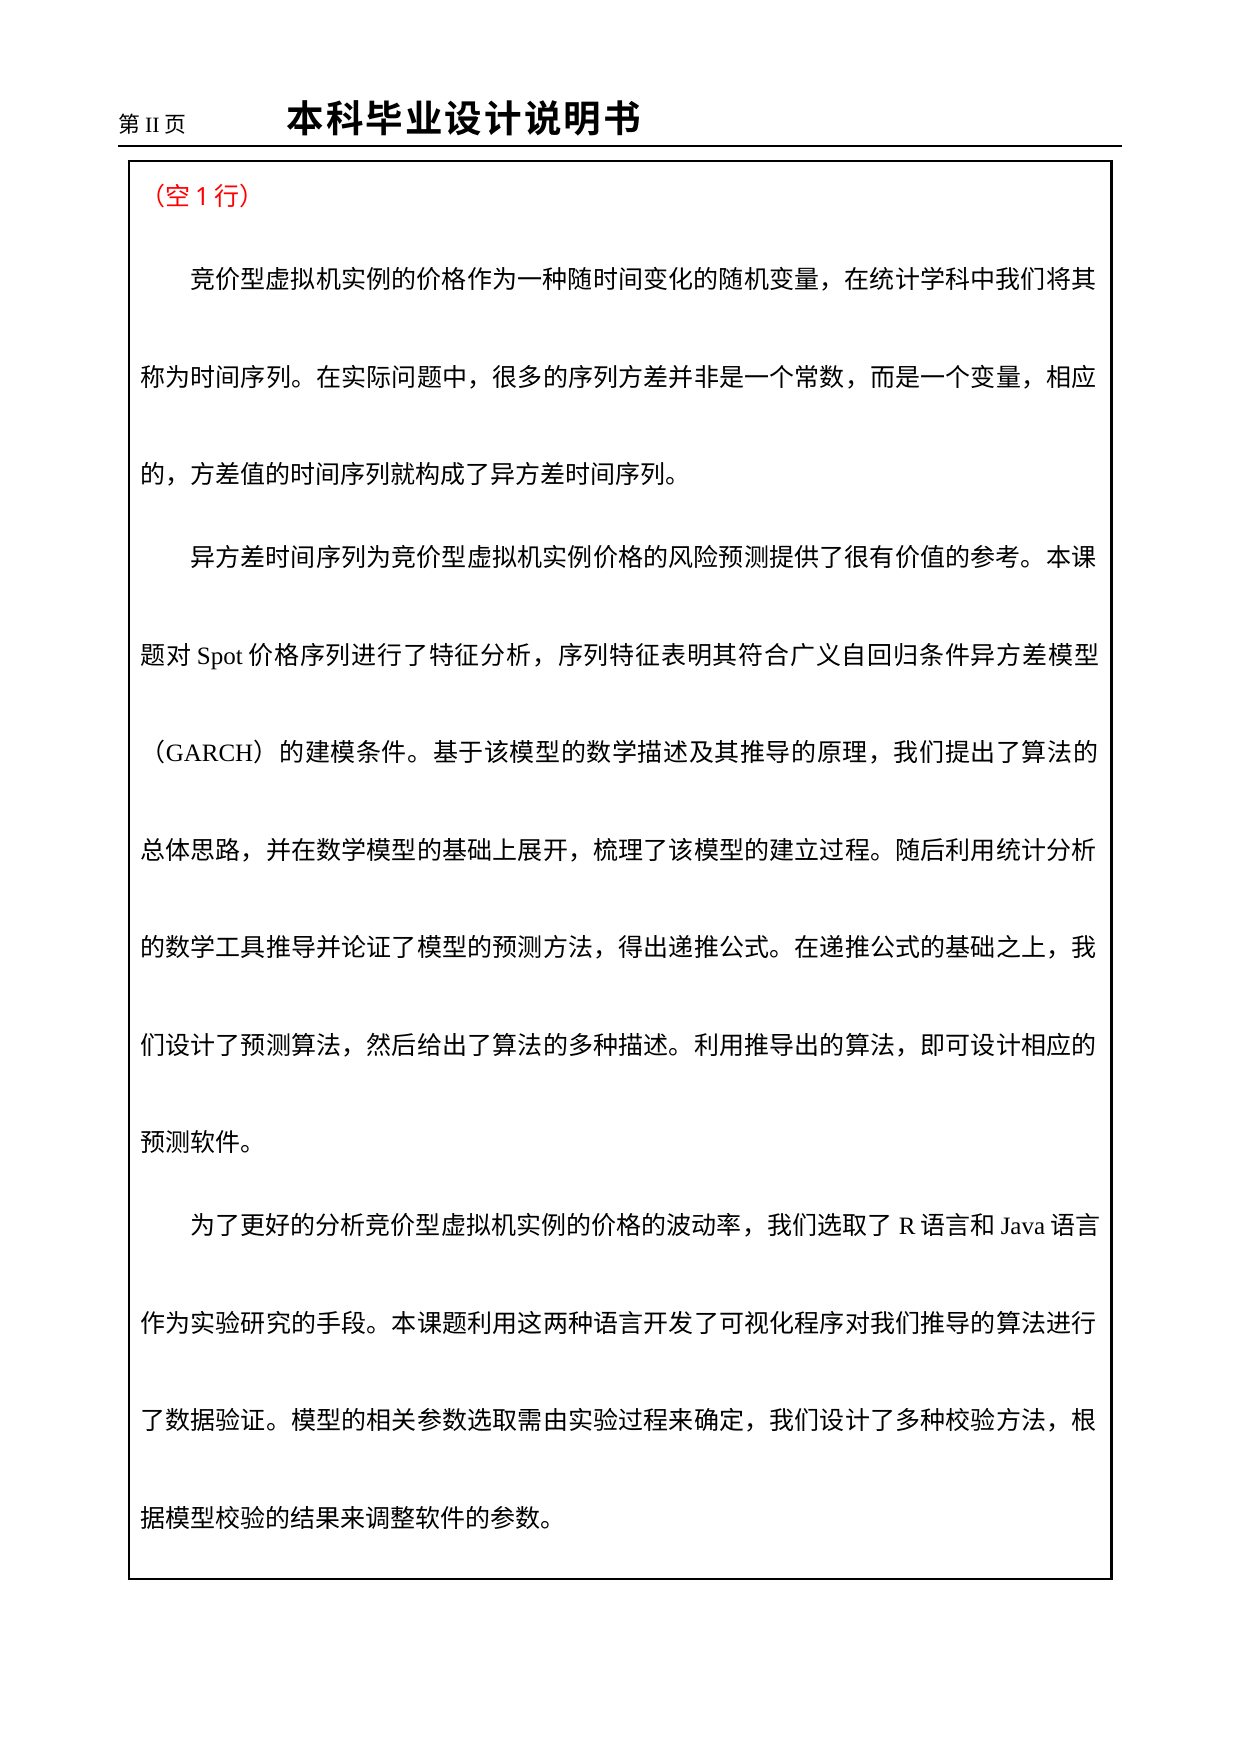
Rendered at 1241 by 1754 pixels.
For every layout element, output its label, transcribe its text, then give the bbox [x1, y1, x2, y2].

table_header （空1行） 竞价型虚拟机实例的价格作为一种随时间变化的随机变量，在统计学科中我们将其称为时间序列。在实际问题中，很多的序列方差并非是一个常数，而是一个变量，相应的，方差值的时间序列就构成了异方差时间序列。 异方差时间序列为竞价型虚拟机实例价格的风险预测提供了很有价值的参考。本课题对Spot价格序列进行了特征分析，序列特征表明其符合广义自回归条件异方差模型（GARCH）的建模条件。基于该模型的数学描述及其推导的原理，我们提出了算法的总体思路，并在数学模型的基础上展开，梳理了该模型的建立过程。随后利用统计分析的数学工具推导并论证了模型的预测方法，得出递推公式。在递推公式的基础之上，我们设计了预测算法，然后给出了算法的多种描述。利用推导出的算法，即可设计相应的预测软件。 为了更好的分析竞价型虚拟机实例的价格的波动率，我们选取了R语言和Java语言作为实验研究的手段。本课题利用这两种语言开发了可视化程序对我们推导的算法进行了数据验证。模型的相关参数选取需由实验过程来确定，我们设计了多种校验方法，根据模型校验的结果来调整软件的参数。 最后，本课题对大量的测试实例进行了算法验证。对于得到的实验结果，利用R语言的统计工具对数据进行了理论分析。 （空2行） 关键词 竞价实例 异方差 自回归模型 时间序列 向前预测 [130, 162, 1110, 1578]
